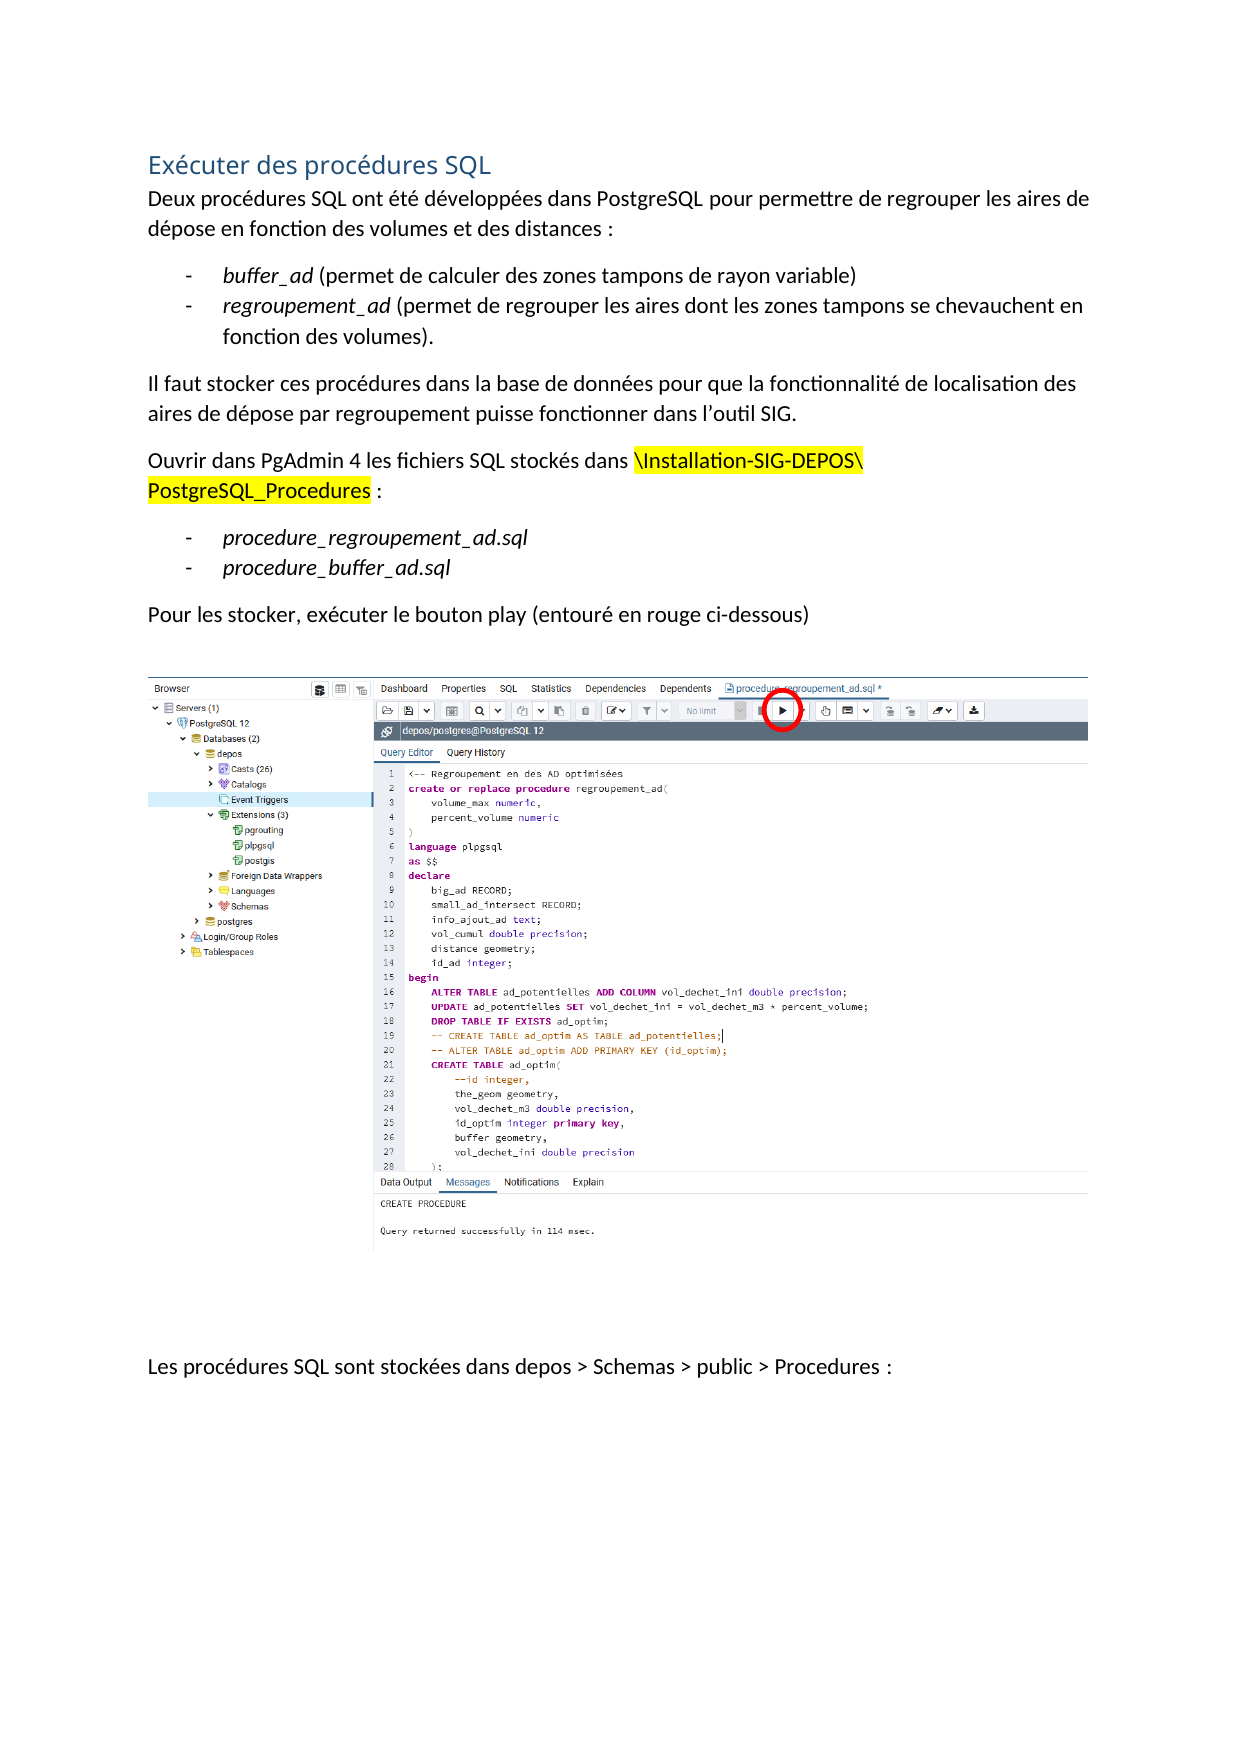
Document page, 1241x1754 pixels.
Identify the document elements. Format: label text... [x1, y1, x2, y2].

picture [147, 677, 1088, 1250]
subtitle Exécuter des procédures SQL [148, 148, 1093, 182]
text Il faut stocker ces procédures dans la base de données pour que la fonctionnalité de localisation des aires de dépose par regroupement puisse fonctionner dans l’outil SIG. [148, 369, 1093, 427]
text Ouvrir dans PgAdmin 4 les fichiers SQL stockés dans \Installation-SIG-DEPOS\PostgreSQL_Procedures : [148, 446, 1093, 504]
text Les procédures SQL sont stockées dans depos > Schemas > public > Procedures : [148, 1352, 1093, 1380]
list regroupement_ad (permet de regrouper les aires dont les zones tampons se chevauchent en fonction des volumes). [185, 292, 1093, 350]
list buffer_ad (permet de calculer des zones tampons de rayon variable) [185, 261, 1093, 289]
text Deux procédures SQL ont été développées dans PostgreSQL pour permettre de regrouper les aires de dépose en fonction des volumes et des distances : [148, 184, 1093, 243]
list procedure_buffer_ad.sql [185, 553, 1093, 581]
list procedure_regroupement_ad.sql [185, 523, 1093, 551]
text Pour les stocker, exécuter le bouton play (entouré en rouge ci-dessous) [148, 600, 1093, 628]
